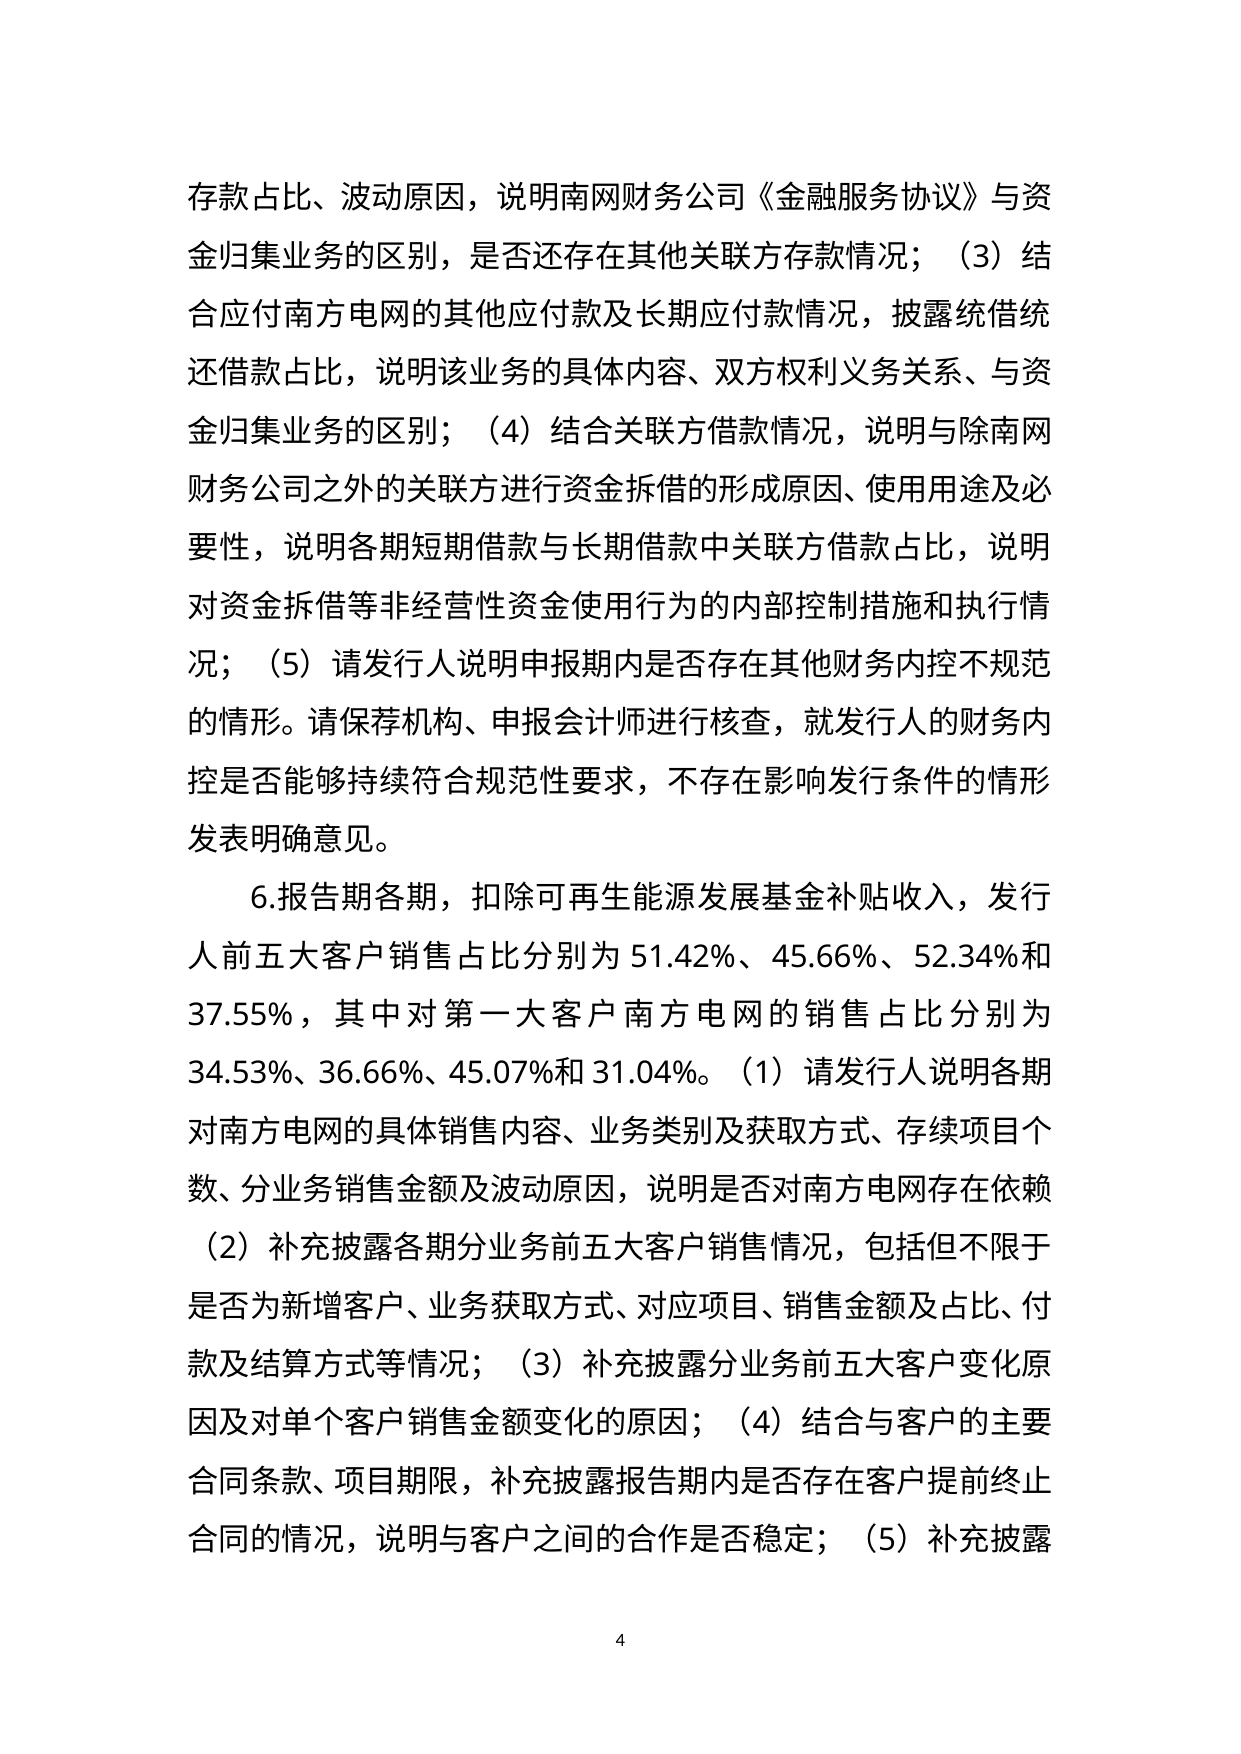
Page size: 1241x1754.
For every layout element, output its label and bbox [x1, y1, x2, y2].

list [187, 162, 1053, 920]
list [187, 920, 1053, 1562]
